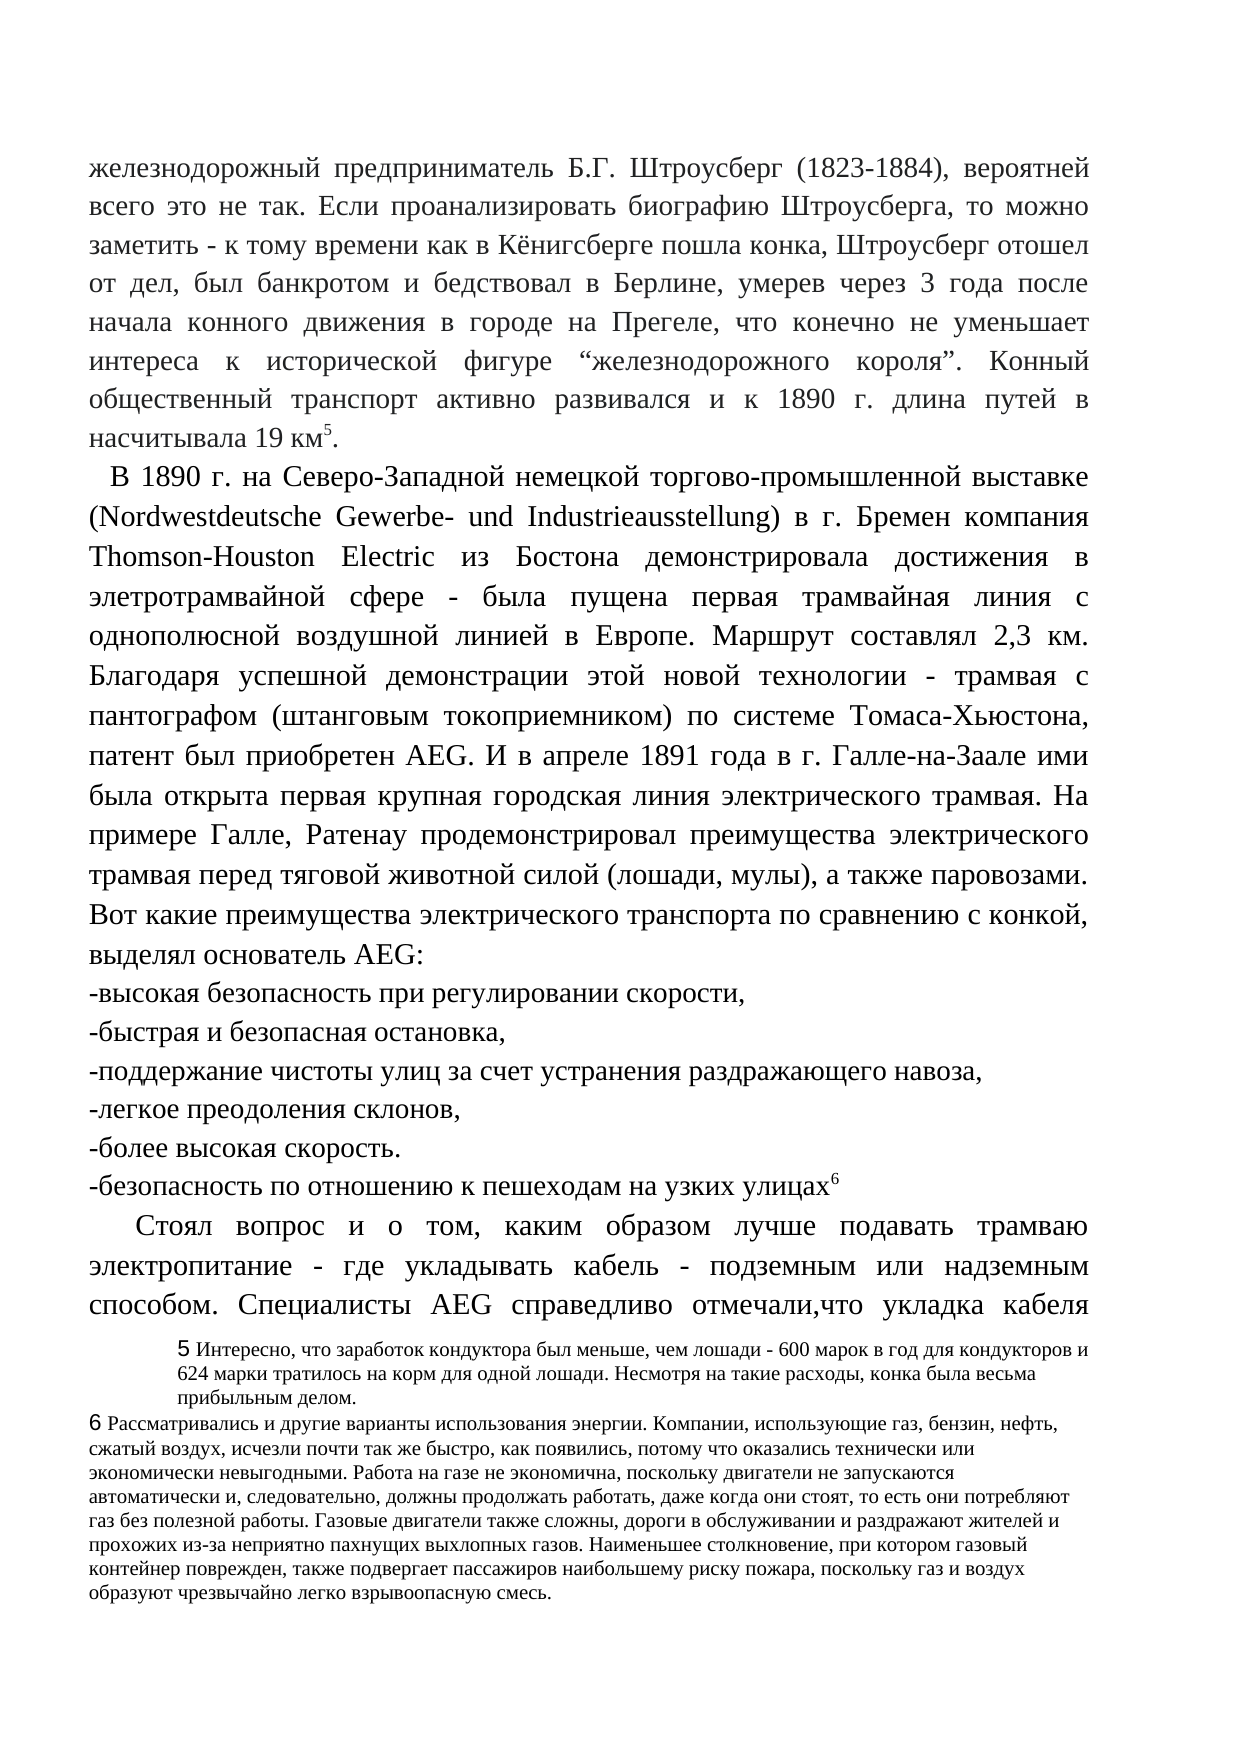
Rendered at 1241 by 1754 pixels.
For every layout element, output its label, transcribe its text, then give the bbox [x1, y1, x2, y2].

text -поддержание чистоты улиц за счет устранения раздражающего навоза, [88, 1053, 1090, 1086]
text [88, 177, 1090, 453]
text -легкое преодоления склонов, [88, 1091, 1090, 1125]
text В 1890 г. на Северо-Западной немецкой торгово-промышленной выставке (Nordwestdeutsche Gewerbe- und Industrieausstellung) в г. Бремен компания Thomson-Houston Electric из Бостона демонстрировала достижения в элетротрамвайной сфере - была пущена первая трамвайная линия с однополюсной воздушной линией в Европе. Маршрут составлял 2,3 км. Благодаря успешной демонстрации этой новой технологии - трамвая с пантографом (штанговым токоприемником) по системе Томаса-Хьюстона, патент был приобретен AEG. И в апреле 1891 года в г. Галле-на-Заале ими была открыта первая крупная городская линия электрического трамвая. На примере Галле, Ратенау продемонстрировал преимущества электрического трамвая перед тяговой животной силой (лошади, мулы), а также паровозами. Вот какие преимущества электрического транспорта по сравнению с конкой, выделял основатель AEG: [88, 458, 1090, 971]
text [88, 1207, 1090, 1321]
text -высокая безопасность при регулировании скорости, [88, 976, 1090, 1009]
text -безопасность по отношению к пешеходам на узких улицах [88, 1168, 1090, 1202]
text -более высокая скорость. [88, 1130, 1090, 1163]
text -быстрая и безопасная остановка, [88, 1014, 1090, 1048]
